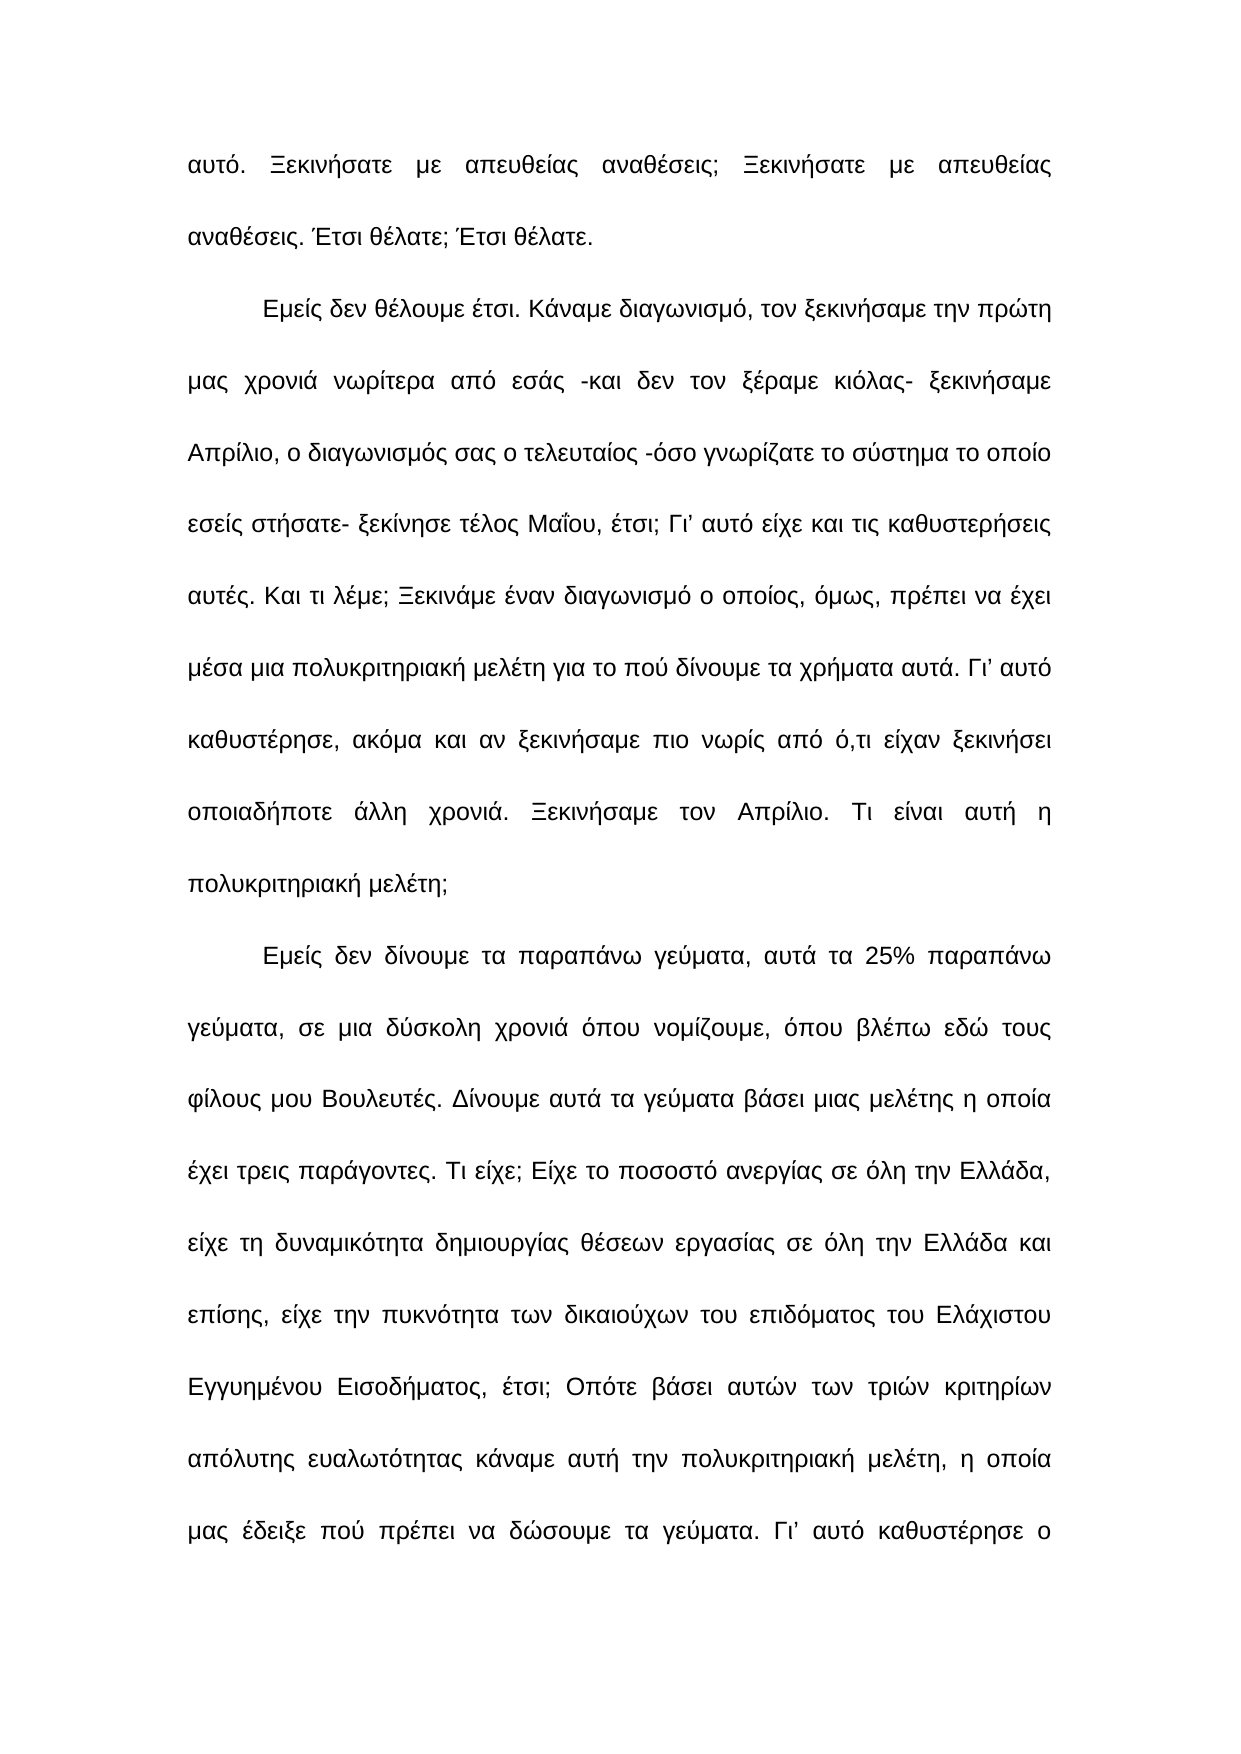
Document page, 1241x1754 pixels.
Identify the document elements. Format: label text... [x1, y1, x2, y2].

text Εμείς δεν θέλουμε έτσι. Κάναμε διαγωνισμό, τον ξεκινήσαμε την πρώτη μας χρονιά νωρίτερα από εσάς -και δεν τον ξέραμε κιόλας- ξεκινήσαμε Απρίλιο, ο διαγωνισμός σας ο τελευταίος -όσο γνωρίζατε το σύστημα το οποίο εσείς στήσατε- ξεκίνησε τέλος Μαΐου, έτσι; Γι’ αυτό είχε και τις καθυστερήσεις αυτές. Και τι λέμε; Ξεκινάμε έναν διαγωνισμό ο οποίος, όμως, πρέπει να έχει μέσα μια πολυκριτηριακή μελέτη για το πού δίνουμε τα χρήματα αυτά. Γι’ αυτό καθυστέρησε, ακόμα και αν ξεκινήσαμε πιο νωρίς από ό,τι είχαν ξεκινήσει οποιαδήποτε άλλη χρονιά. Ξεκινήσαμε τον Απρίλιο. Τι είναι αυτή η πολυκριτηριακή μελέτη; [187, 294, 1053, 897]
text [187, 941, 1053, 1544]
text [187, 150, 1053, 251]
